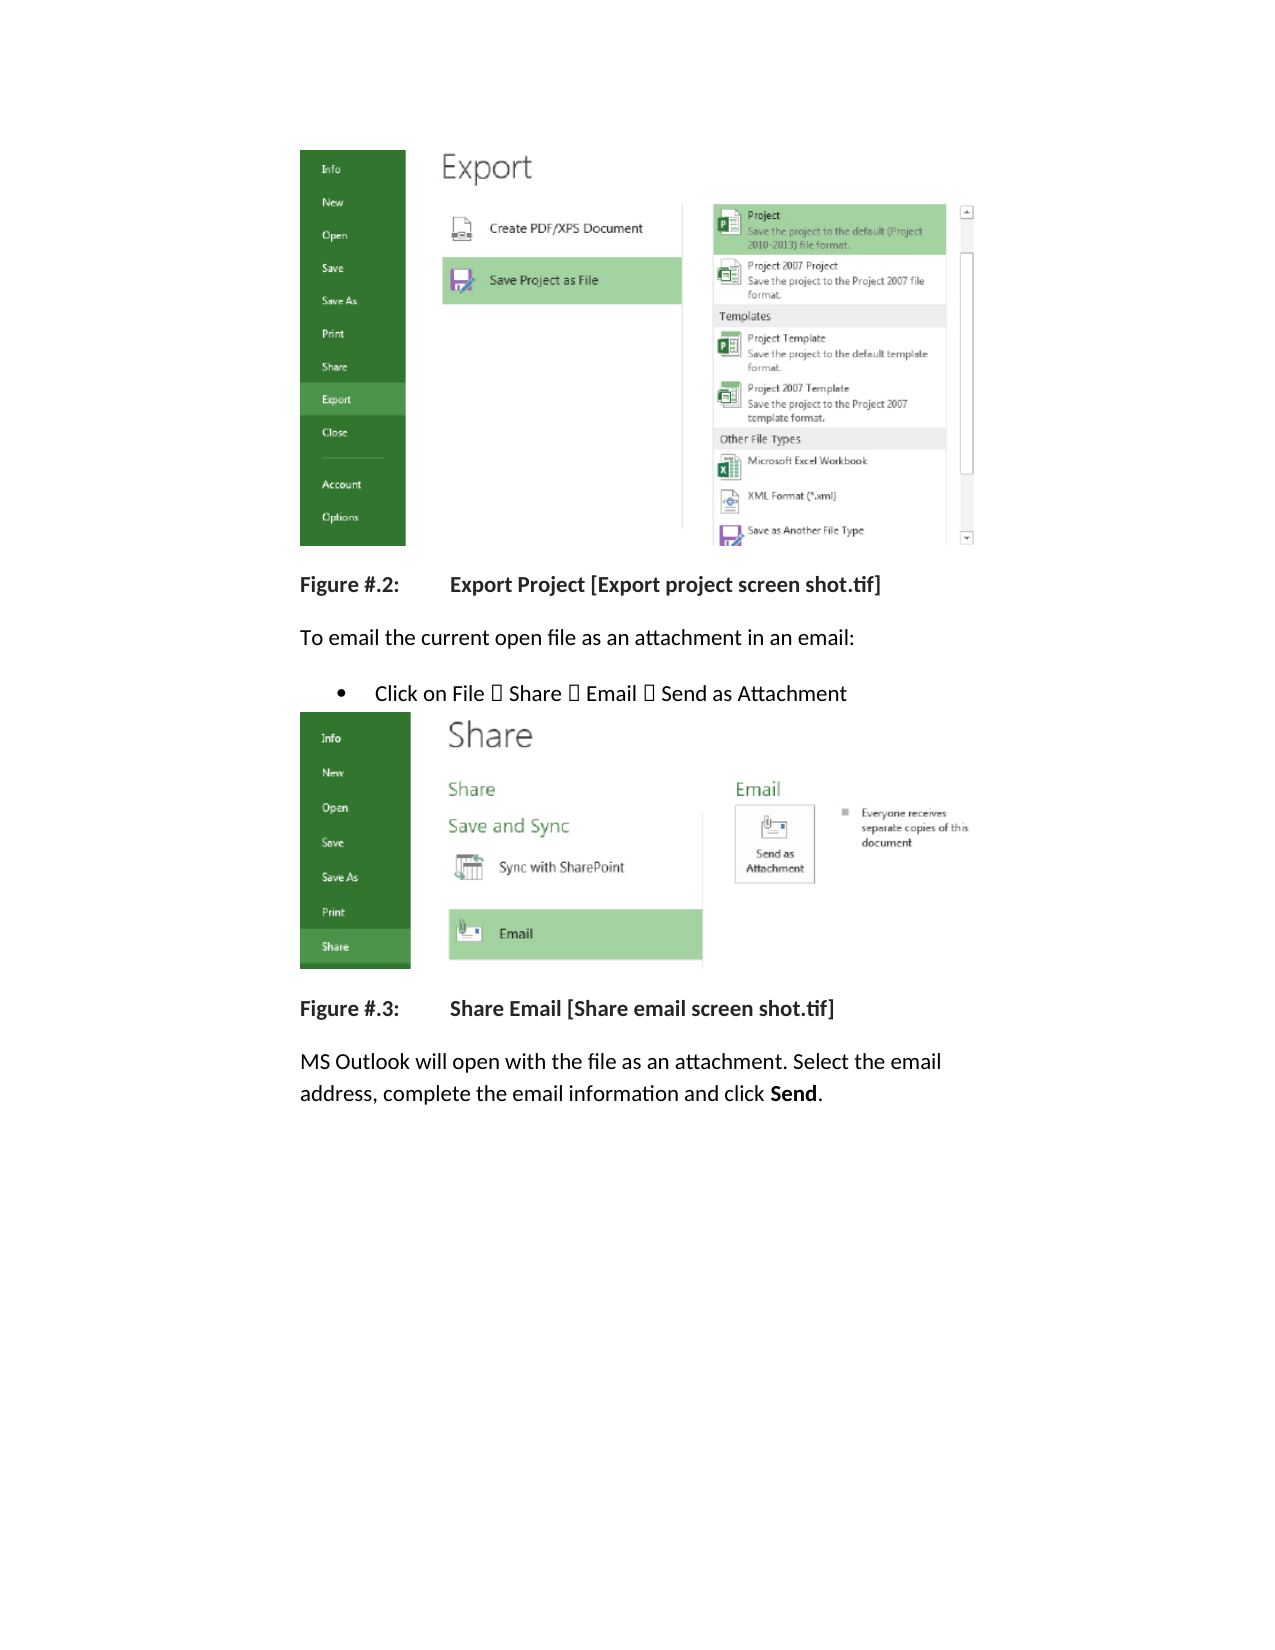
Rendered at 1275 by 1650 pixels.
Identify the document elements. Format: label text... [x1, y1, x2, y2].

text To email the current open file as an attachment in an email: [300, 623, 975, 652]
picture [300, 150, 976, 546]
text MS Outlook will open with the file as an attachment. Select the email address, complete the email information and click Send. [300, 1047, 975, 1107]
list Click on File  Share  Email  Send as Attachment [337, 677, 975, 708]
text Share Email [Share email screen shot.tif] [300, 994, 975, 1022]
picture [300, 712, 976, 969]
text Export Project [Export project screen shot.tif] [300, 571, 975, 598]
